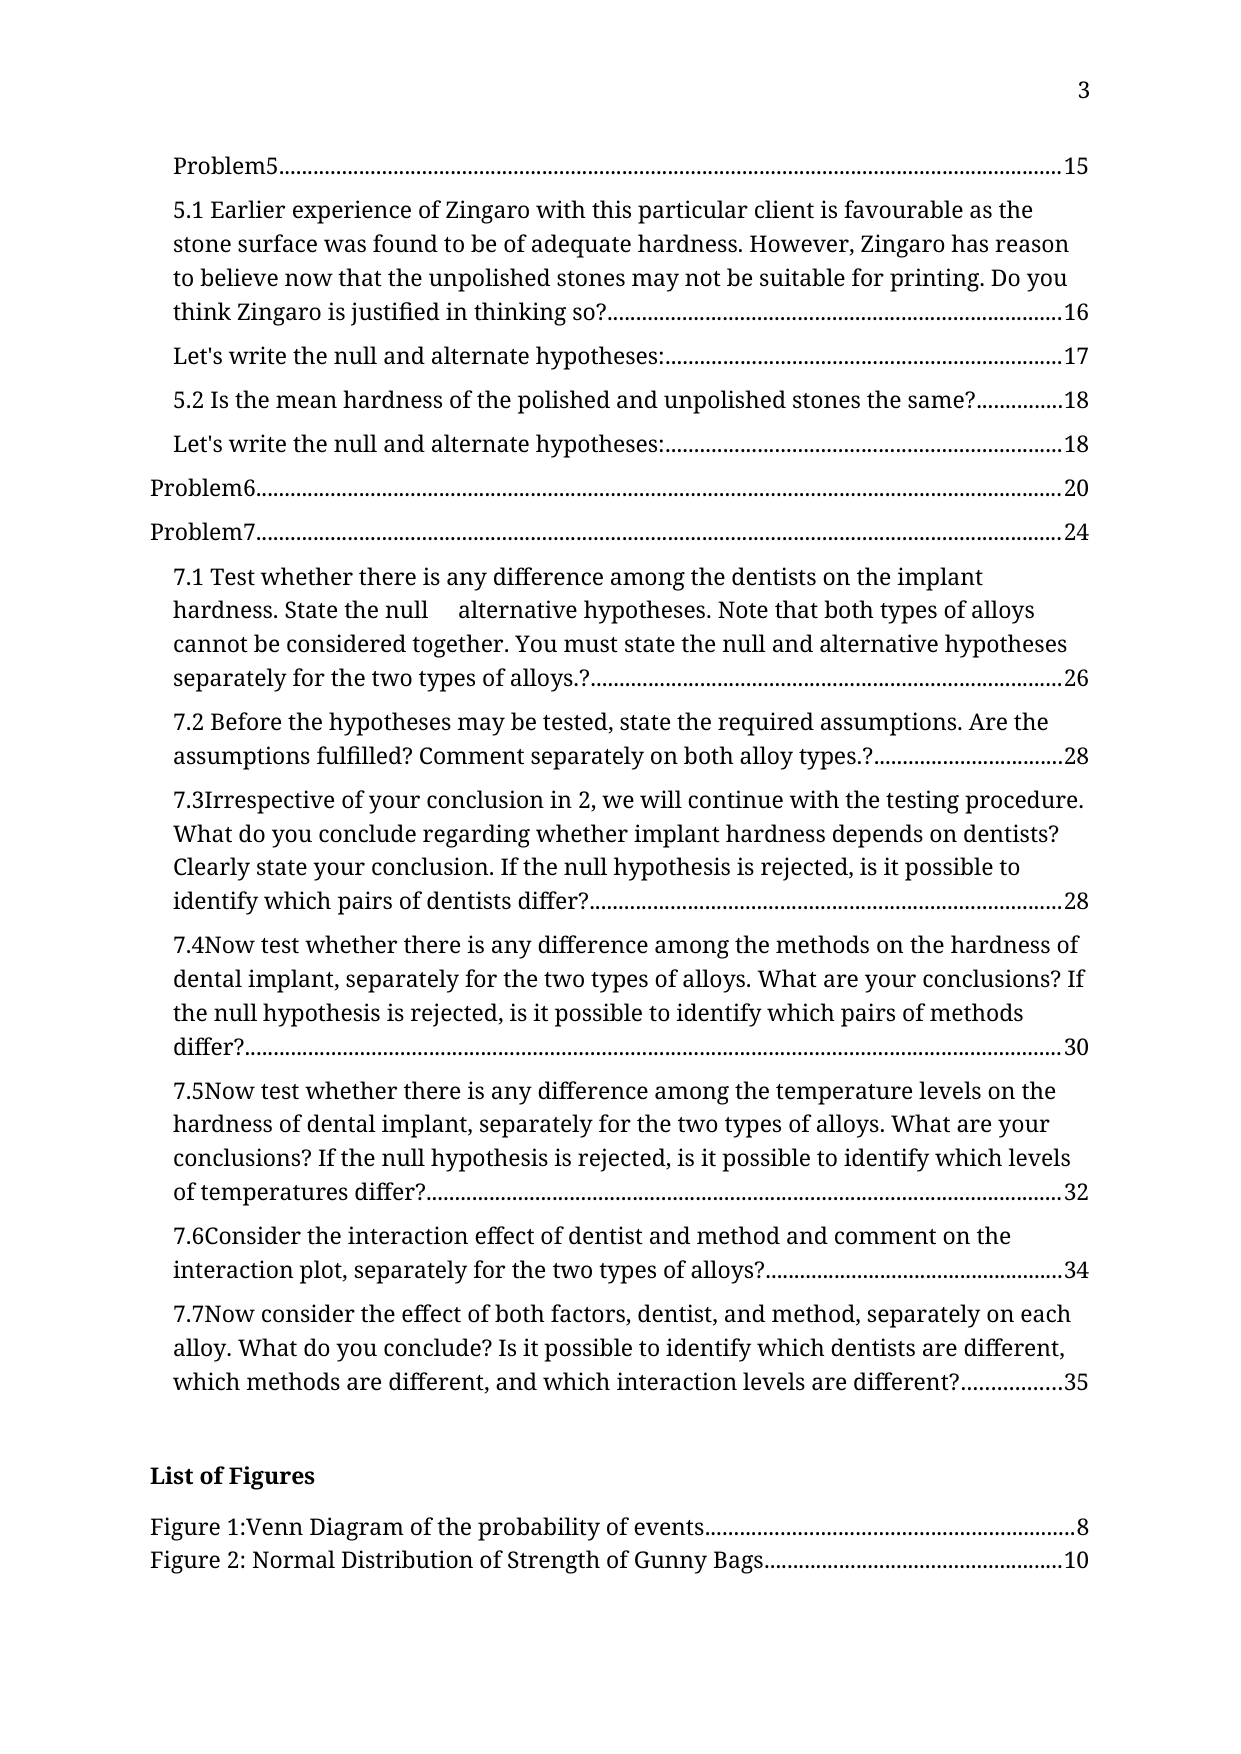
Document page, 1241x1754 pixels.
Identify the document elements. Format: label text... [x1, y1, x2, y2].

text List of Figures [150, 1460, 1090, 1491]
text Figure 2: Normal Distribution of Strength of Gunny Bags 10 [150, 1544, 1090, 1575]
text Figure 1:Venn Diagram of the probability of events 8 [150, 1510, 1090, 1542]
